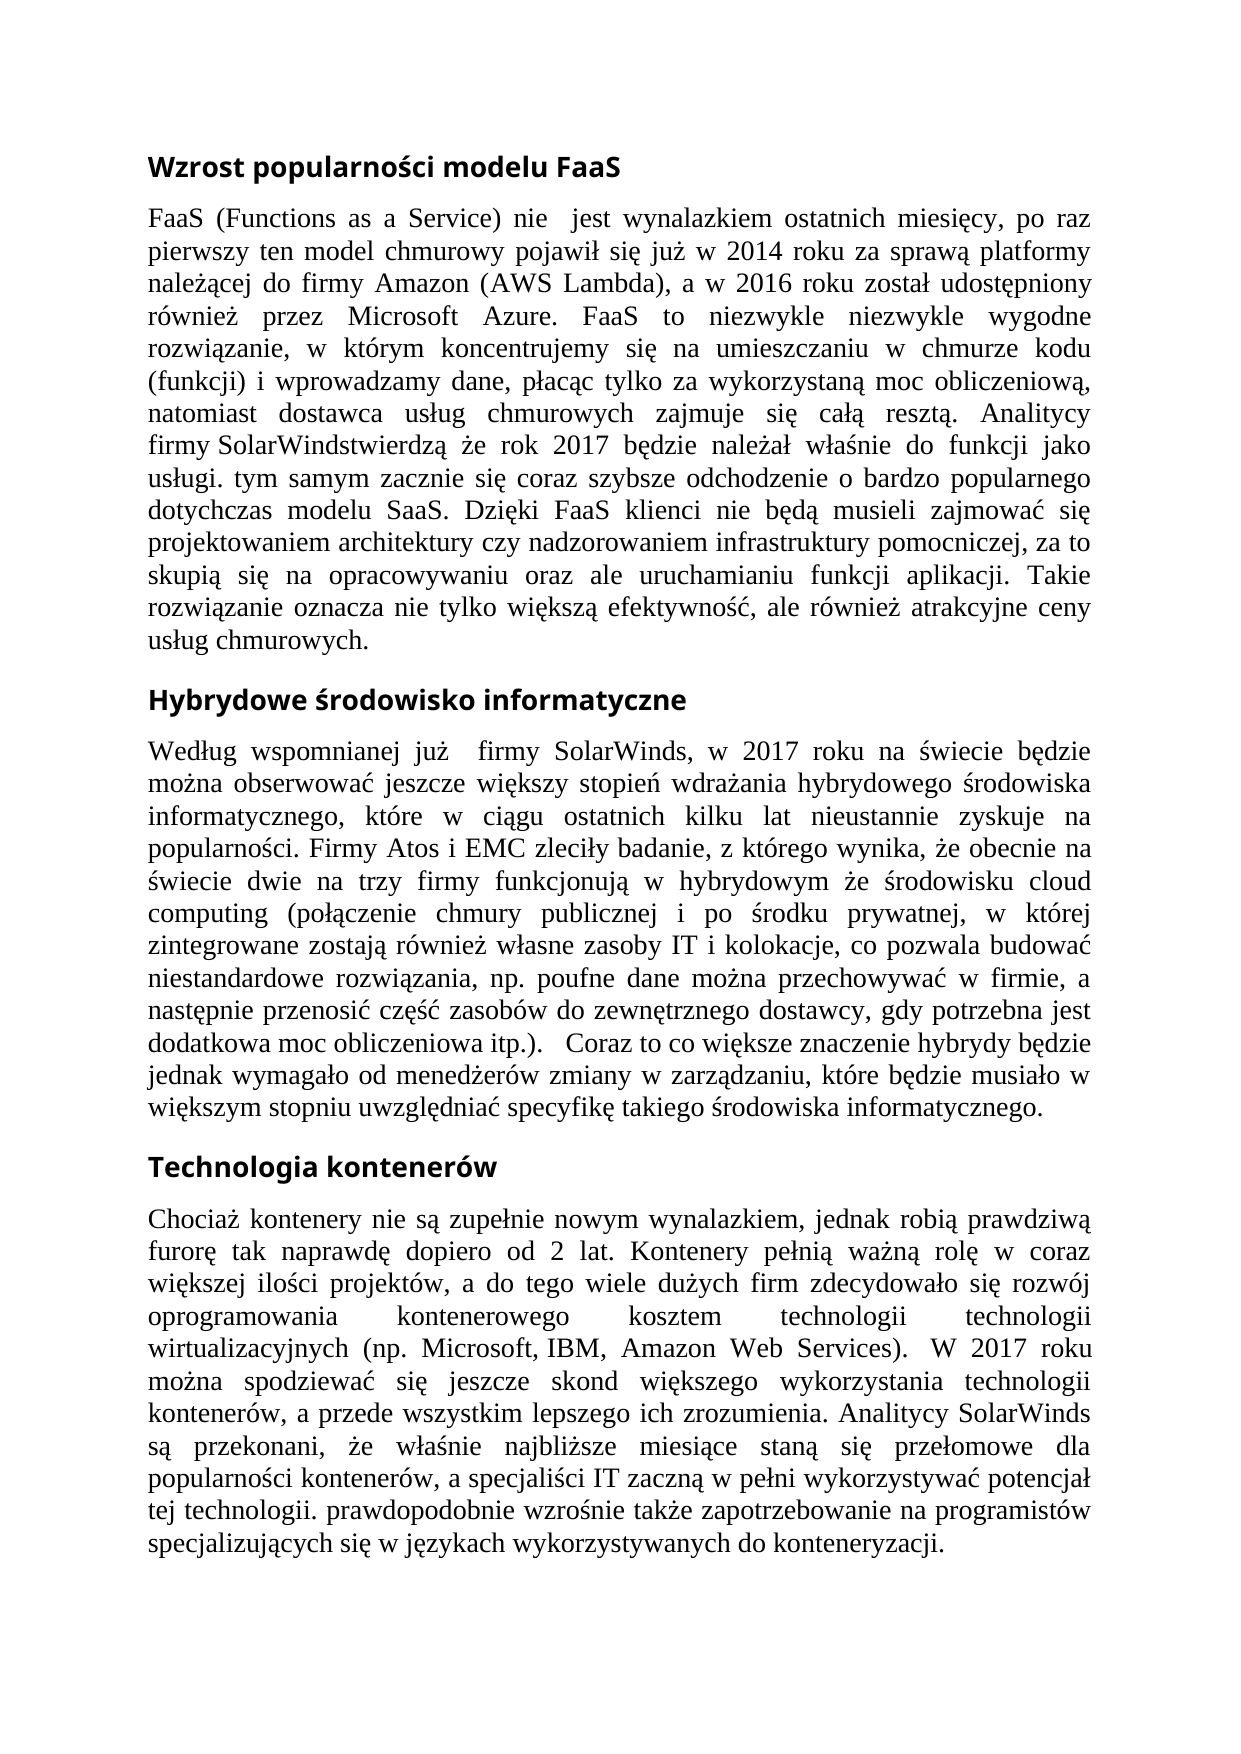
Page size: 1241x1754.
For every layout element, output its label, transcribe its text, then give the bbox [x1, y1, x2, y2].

text Chociaż kontenery nie są zupełnie nowym wynalazkiem, jednak robią prawdziwą furorę tak naprawdę dopiero od 2 lat. Kontenery pełnią ważną rolę w coraz większej ilości projektów, a do tego wiele dużych firm zdecydowało się rozwój oprogramowania kontenerowego kosztem technologii technologii wirtualizacyjnych (np. Microsoft, IBM, Amazon Web Services). W 2017 roku można spodziewać się jeszcze skond większego wykorzystania technologii kontenerów, a przede wszystkim lepszego ich zrozumienia. Analitycy SolarWinds są przekonani, że właśnie najbliższe miesiące staną się przełomowe dla popularności kontenerów, a specjaliści IT zaczną w pełni wykorzystywać potencjał tej technologii. prawdopodobnie wzrośnie także zapotrzebowanie na programistów specjalizujących się w językach wykorzystywanych do konteneryzacji. [148, 1202, 1093, 1558]
text FaaS (Functions as a Service) nie jest wynalazkiem ostatnich miesięcy, po raz pierwszy ten model chmurowy pojawił się już w 2014 roku za sprawą platformy należącej do firmy Amazon (AWS Lambda), a w 2016 roku został udostępniony również przez Microsoft Azure. FaaS to niezwykle niezwykle wygodne rozwiązanie, w którym koncentrujemy się na umieszczaniu w chmurze kodu (funkcji) i wprowadzamy dane, płacąc tylko za wykorzystaną moc obliczeniową, natomiast dostawca usług chmurowych zajmuje się całą resztą. Analitycy firmy SolarWindstwierdzą że rok 2017 będzie należał właśnie do funkcji jako usługi. tym samym zacznie się coraz szybsze odchodzenie o bardzo popularnego dotychczas modelu SaaS. Dzięki FaaS klienci nie będą musieli zajmować się projektowaniem architektury czy nadzorowaniem infrastruktury pomocniczej, za to skupią się na opracowywaniu oraz ale uruchamianiu funkcji aplikacji. Takie rozwiązanie oznacza nie tylko większą efektywność, ale również atrakcyjne ceny usług chmurowych. [148, 202, 1093, 655]
text Technologia kontenerów [148, 1148, 1093, 1186]
text Według wspomnianej już firmy SolarWinds, w 2017 roku na świecie będzie można obserwować jeszcze większy stopień wdrażania hybrydowego środowiska informatycznego, które w ciągu ostatnich kilku lat nieustannie zyskuje na popularności. Firmy Atos i EMC zleciły badanie, z którego wynika, że obecnie na świecie dwie na trzy firmy funkcjonują w hybrydowym że środowisku cloud computing (połączenie chmury publicznej i po środku prywatnej, w której zintegrowane zostają również własne zasoby IT i kolokacje, co pozwala budować niestandardowe rozwiązania, np. poufne dane można przechowywać w firmie, a następnie przenosić część zasobów do zewnętrznego dostawcy, gdy potrzebna jest dodatkowa moc obliczeniowa itp.). Coraz to co większe znaczenie hybrydy będzie jednak wymagało od menedżerów zmiany w zarządzaniu, które będzie musiało w większym stopniu uwzględniać specyfikę takiego środowiska informatycznego. [148, 734, 1093, 1123]
text Wzrost popularności modelu FaaS [148, 148, 1093, 186]
text Hybrydowe środowisko informatyczne [148, 680, 1093, 718]
